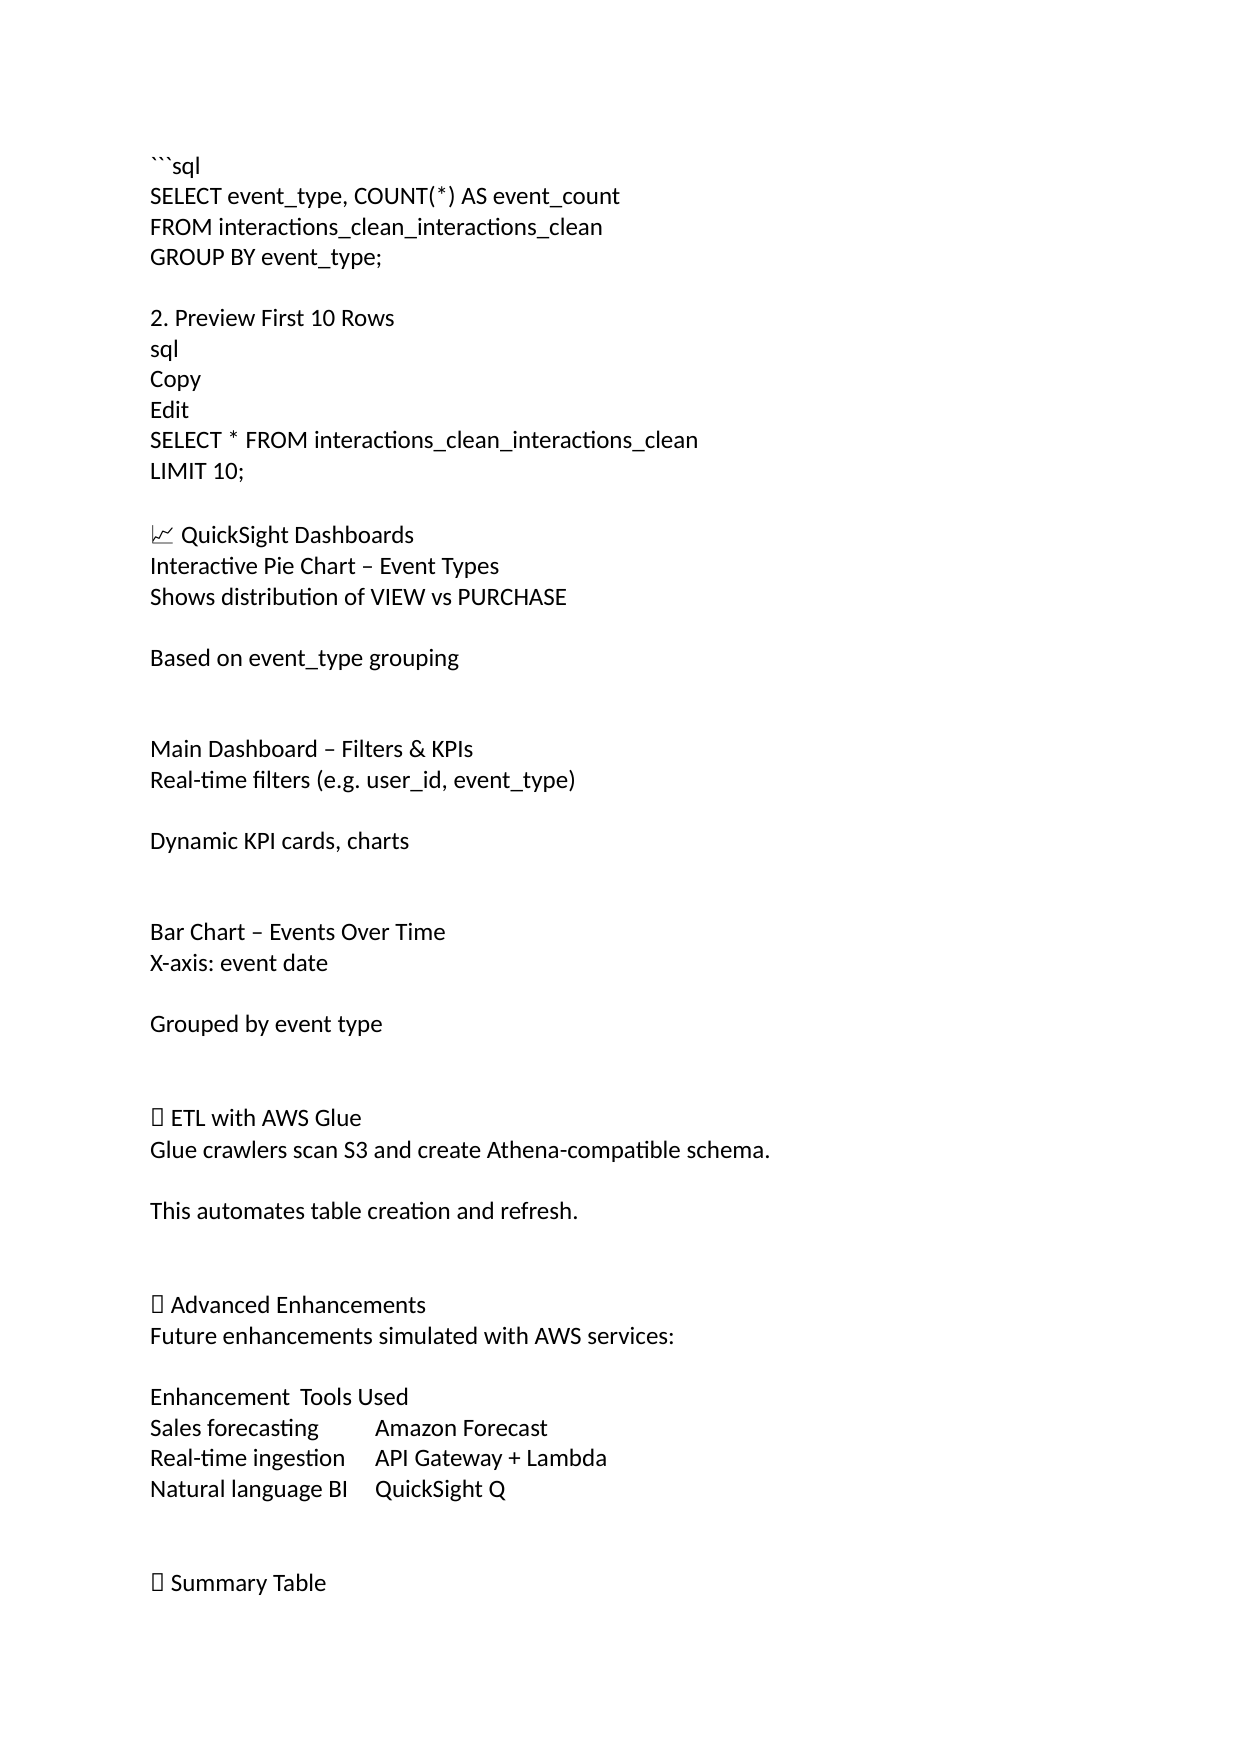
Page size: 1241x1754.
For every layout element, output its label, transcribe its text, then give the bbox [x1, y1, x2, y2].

text ```sql [150, 150, 1090, 181]
text Dynamic KPI cards, charts [150, 825, 1090, 856]
text Real-time ingestion API Gateway + Lambda [150, 1442, 1090, 1473]
text Edit [150, 394, 1090, 425]
text SELECT event_type, COUNT(*) AS event_count [150, 181, 1090, 211]
text This automates table creation and refresh. [150, 1195, 1090, 1225]
text Natural language BI QuickSight Q [150, 1473, 1090, 1503]
text FROM interactions_clean_interactions_clean [150, 211, 1090, 242]
text sql [150, 333, 1090, 364]
text X-axis: event date [150, 947, 1090, 978]
text 📈 QuickSight Dashboards [150, 516, 1090, 550]
text 2. Preview First 10 Rows [150, 303, 1090, 333]
text Bar Chart – Events Over Time [150, 917, 1090, 947]
text Sales forecasting Amazon Forecast [150, 1412, 1090, 1442]
text Interactive Pie Chart – Event Types [150, 550, 1090, 581]
text Real-time filters (e.g. user_id, event_type) [150, 764, 1090, 794]
text Glue crawlers scan S3 and create Athena-compatible schema. [150, 1134, 1090, 1164]
text Main Dashboard – Filters & KPIs [150, 733, 1090, 764]
text ✅ Summary Table [150, 1564, 1090, 1599]
text 🧠 Advanced Enhancements [150, 1286, 1090, 1320]
text Future enhancements simulated with AWS services: [150, 1320, 1090, 1351]
text Enhancement Tools Used [150, 1381, 1090, 1412]
text Grouped by event type [150, 1008, 1090, 1039]
text Based on event_type grouping [150, 642, 1090, 672]
text SELECT * FROM interactions_clean_interactions_clean [150, 425, 1090, 455]
text GROUP BY event_type; [150, 242, 1090, 272]
text Copy [150, 364, 1090, 394]
text LIMIT 10; [150, 455, 1090, 486]
text 🔁 ETL with AWS Glue [150, 1100, 1090, 1134]
text Shows distribution of VIEW vs PURCHASE [150, 581, 1090, 611]
